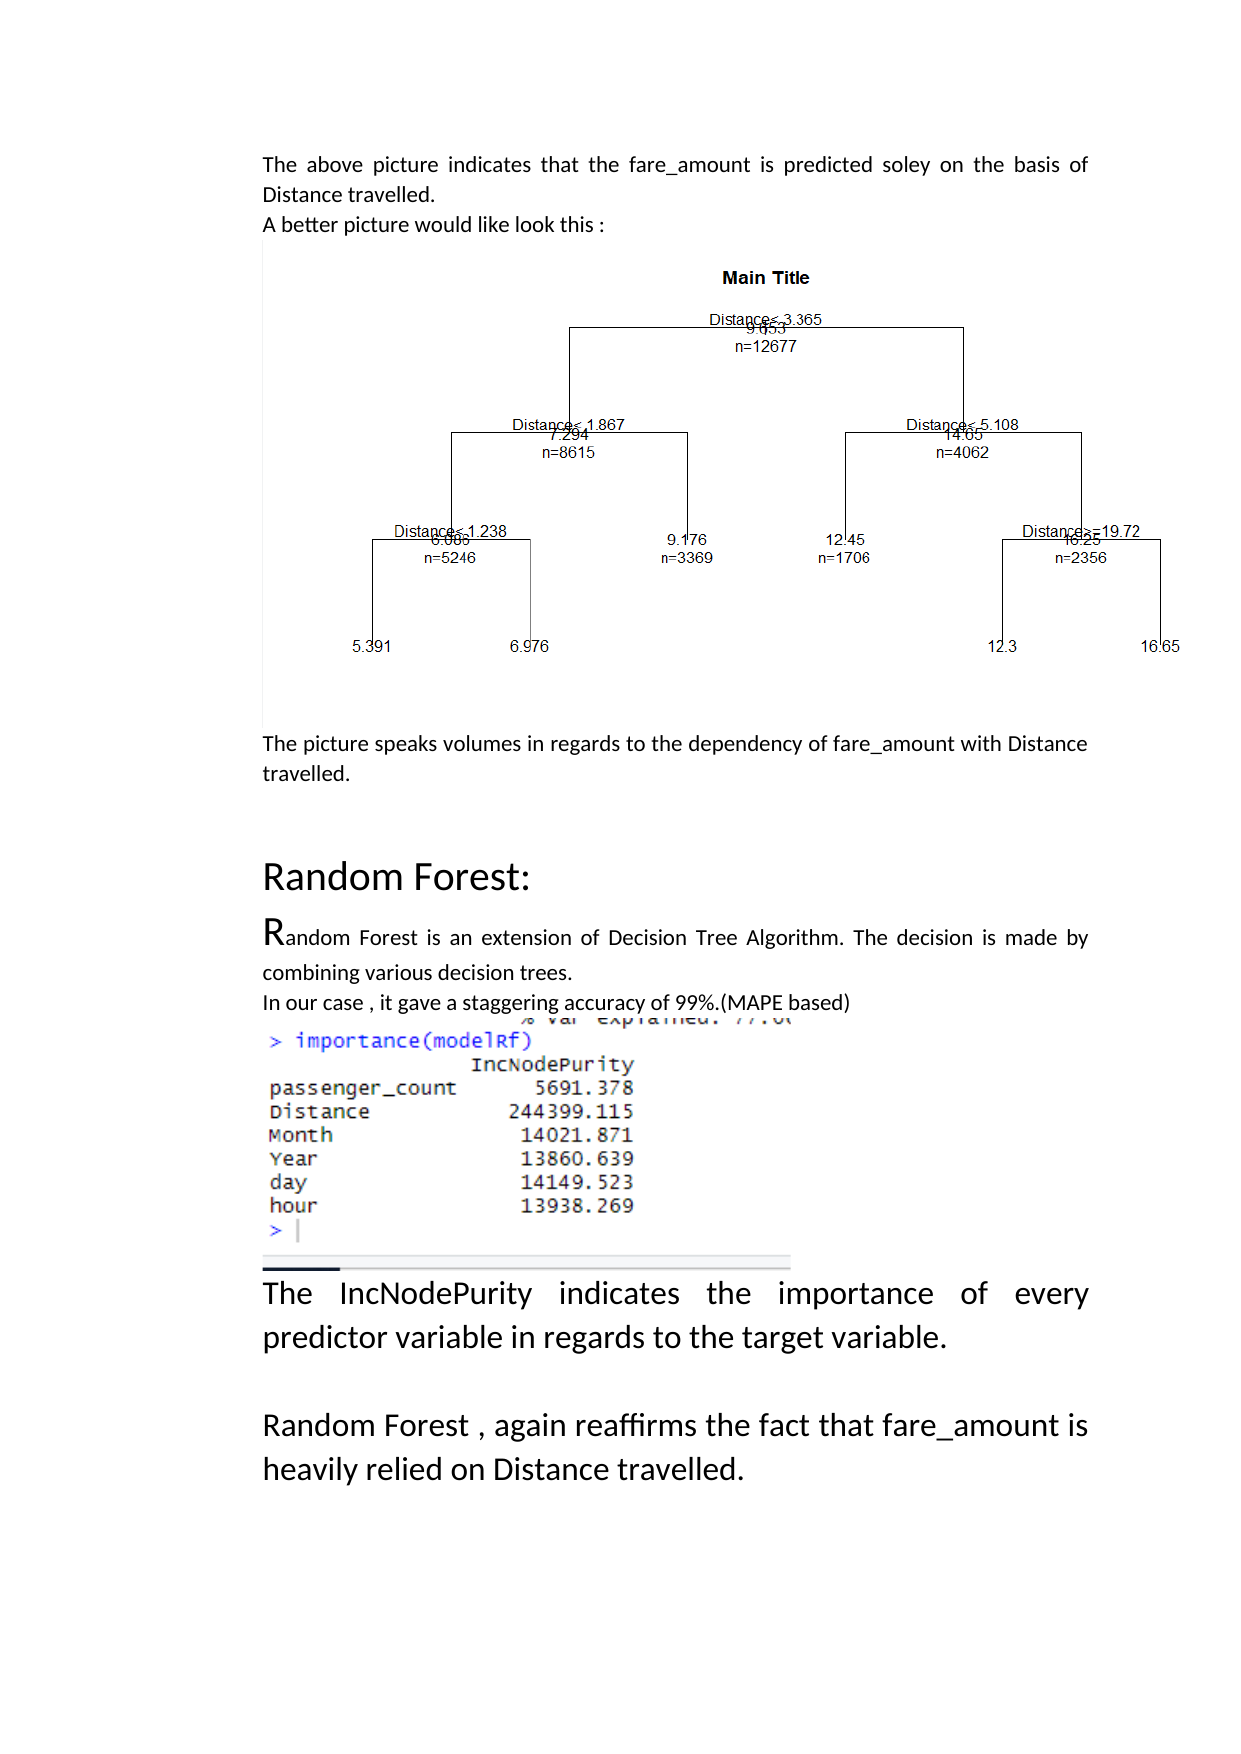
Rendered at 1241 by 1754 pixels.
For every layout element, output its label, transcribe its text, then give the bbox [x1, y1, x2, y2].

list Random Forest is an extension of Decision Tree Algorithm. The decision is made by combining various decision trees. [262, 905, 1090, 986]
list A better picture would like look this : [262, 210, 1090, 238]
list The picture speaks volumes in regards to the dependency of fare_amount with Distance travelled. [262, 729, 1090, 788]
list The IncNodePurity indicates the importance of every predictor variable in regards to the target variable. [262, 1272, 1090, 1357]
picture [262, 1018, 791, 1271]
list Random Forest , again reaffirms the fact that fare_amount is heavily relied on Distance travelled. [262, 1404, 1090, 1489]
list Random Forest: [262, 850, 1090, 901]
picture [262, 240, 1203, 728]
list In our case , it gave a staggering accuracy of 99%.(MAPE based) [262, 988, 1090, 1016]
list The above picture indicates that the fare_amount is predicted soley on the basis of Distance travelled. [262, 150, 1090, 208]
